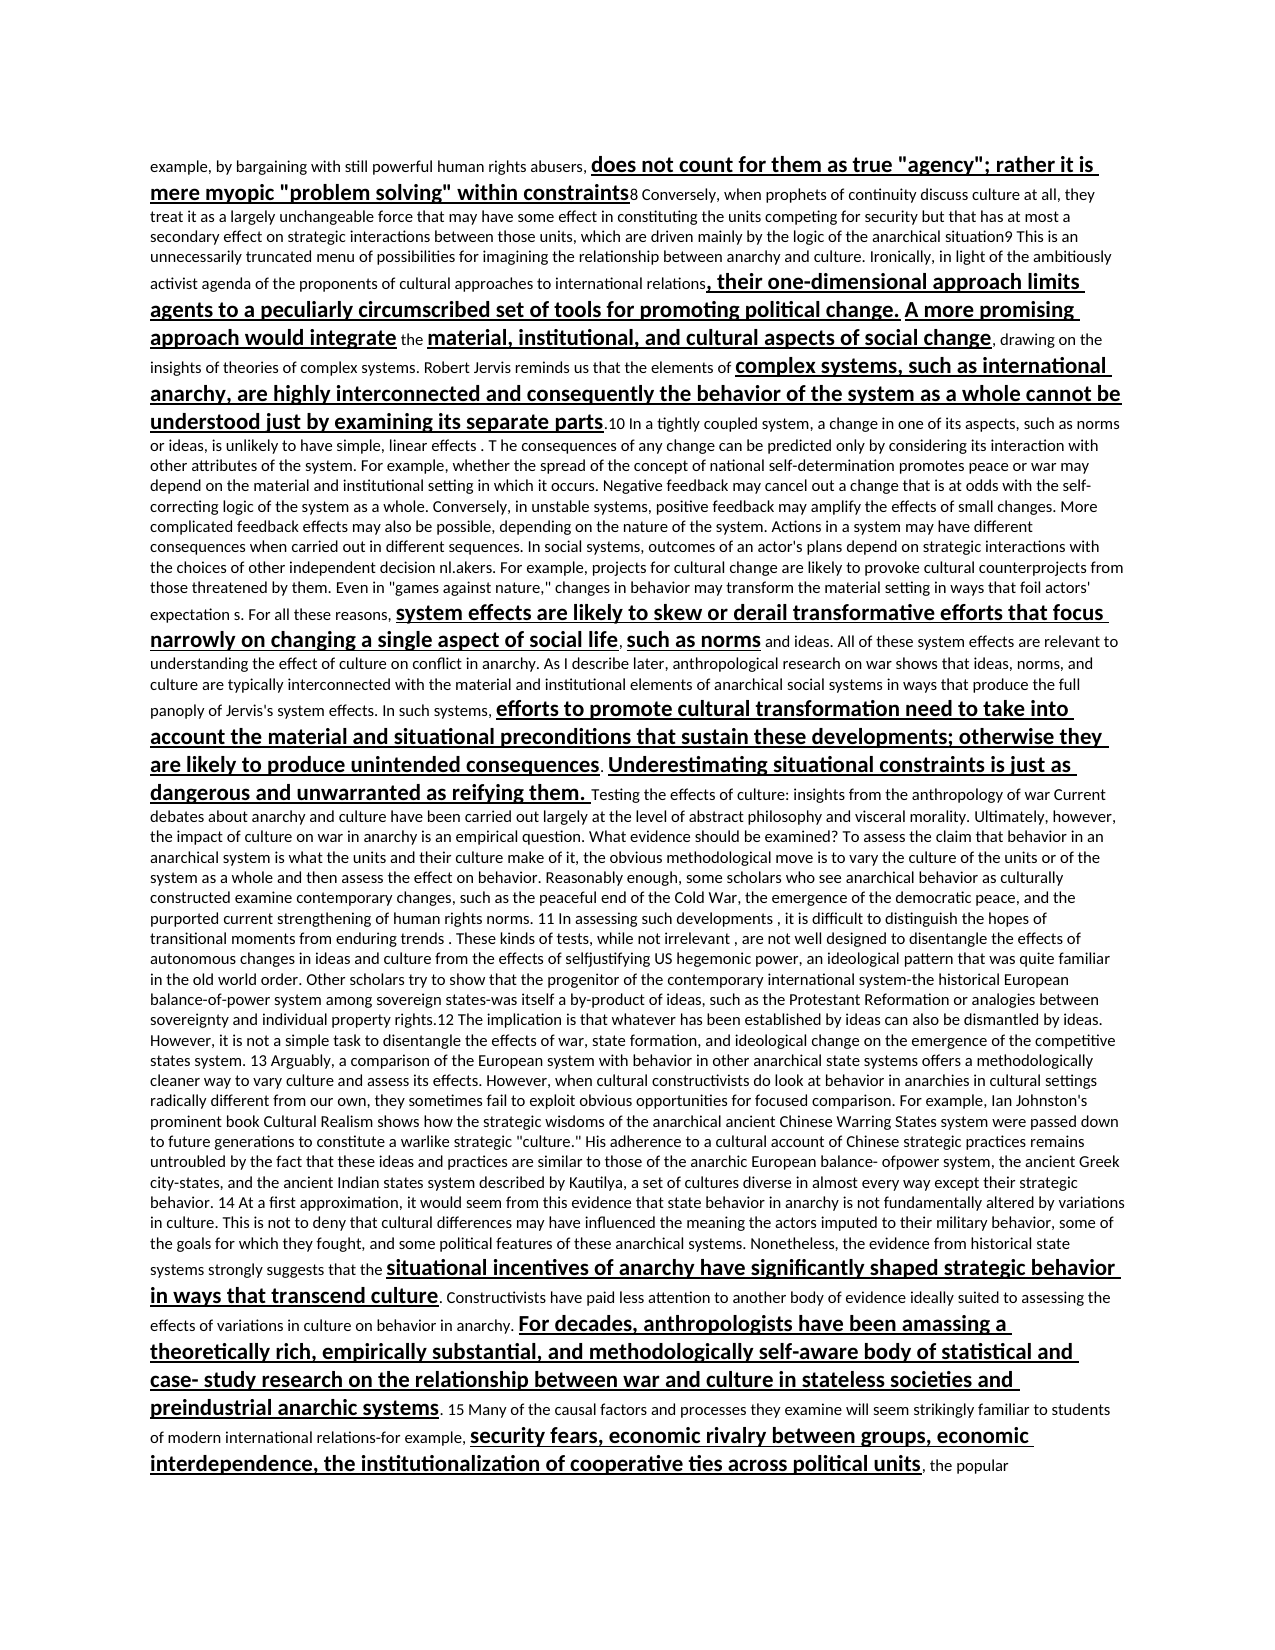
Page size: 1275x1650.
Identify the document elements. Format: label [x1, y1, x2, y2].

text [150, 150, 1125, 1477]
